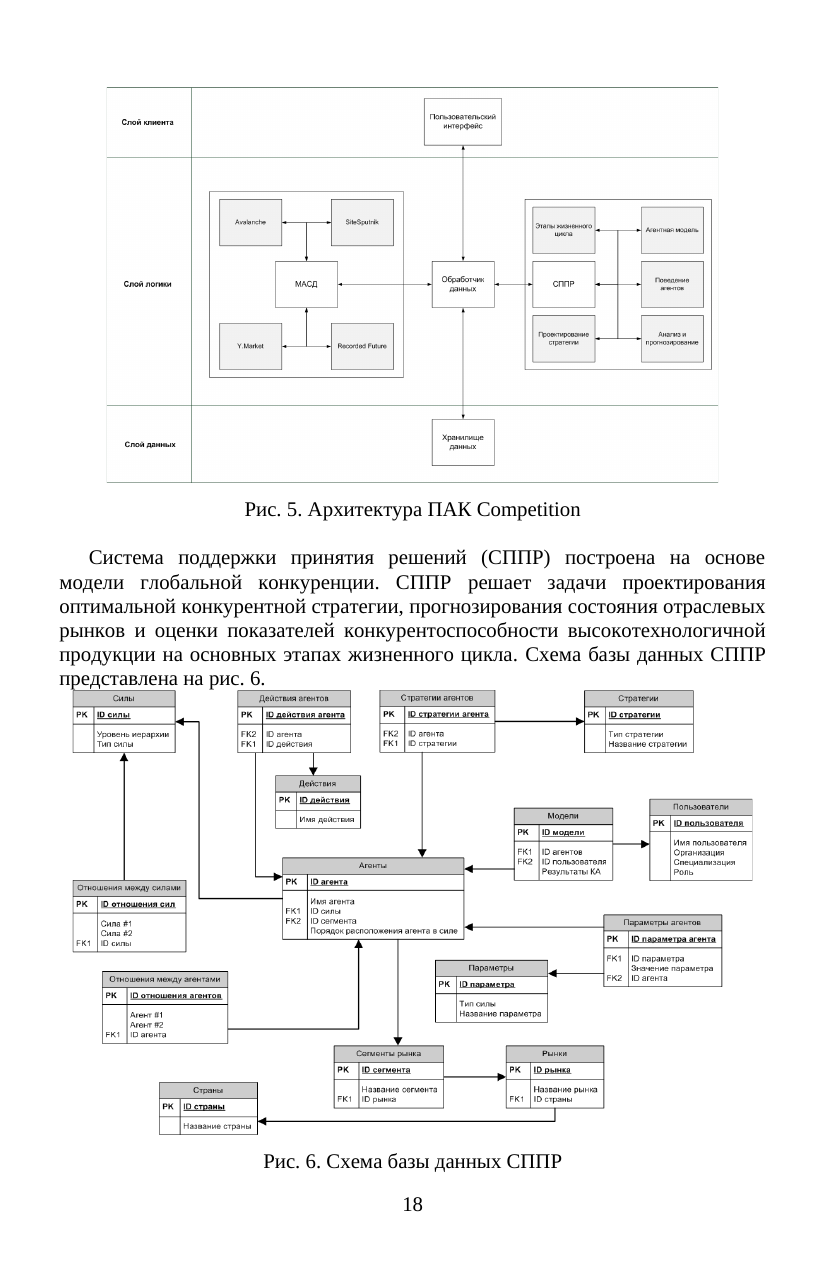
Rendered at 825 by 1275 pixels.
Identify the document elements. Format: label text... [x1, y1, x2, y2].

picture [106, 87, 719, 483]
text Рис. 5. Архитектура ПАК Competition [59, 497, 766, 521]
text Рис. 6. Схема базы данных СППР [59, 1149, 766, 1173]
picture [72, 690, 753, 1135]
text Система поддержки принятия решений (СППР) построена на основе модели глобальной конкуренции. СППР решает задачи проектирования оптимальной конкурентной стратегии, прогнозирования состояния отраслевых рынков и оценки показателей конкурентоспособности высокотехнологичной продукции на основных этапах жизненного цикла. Схема базы данных СППР представлена на рис. 6. [59, 546, 766, 690]
